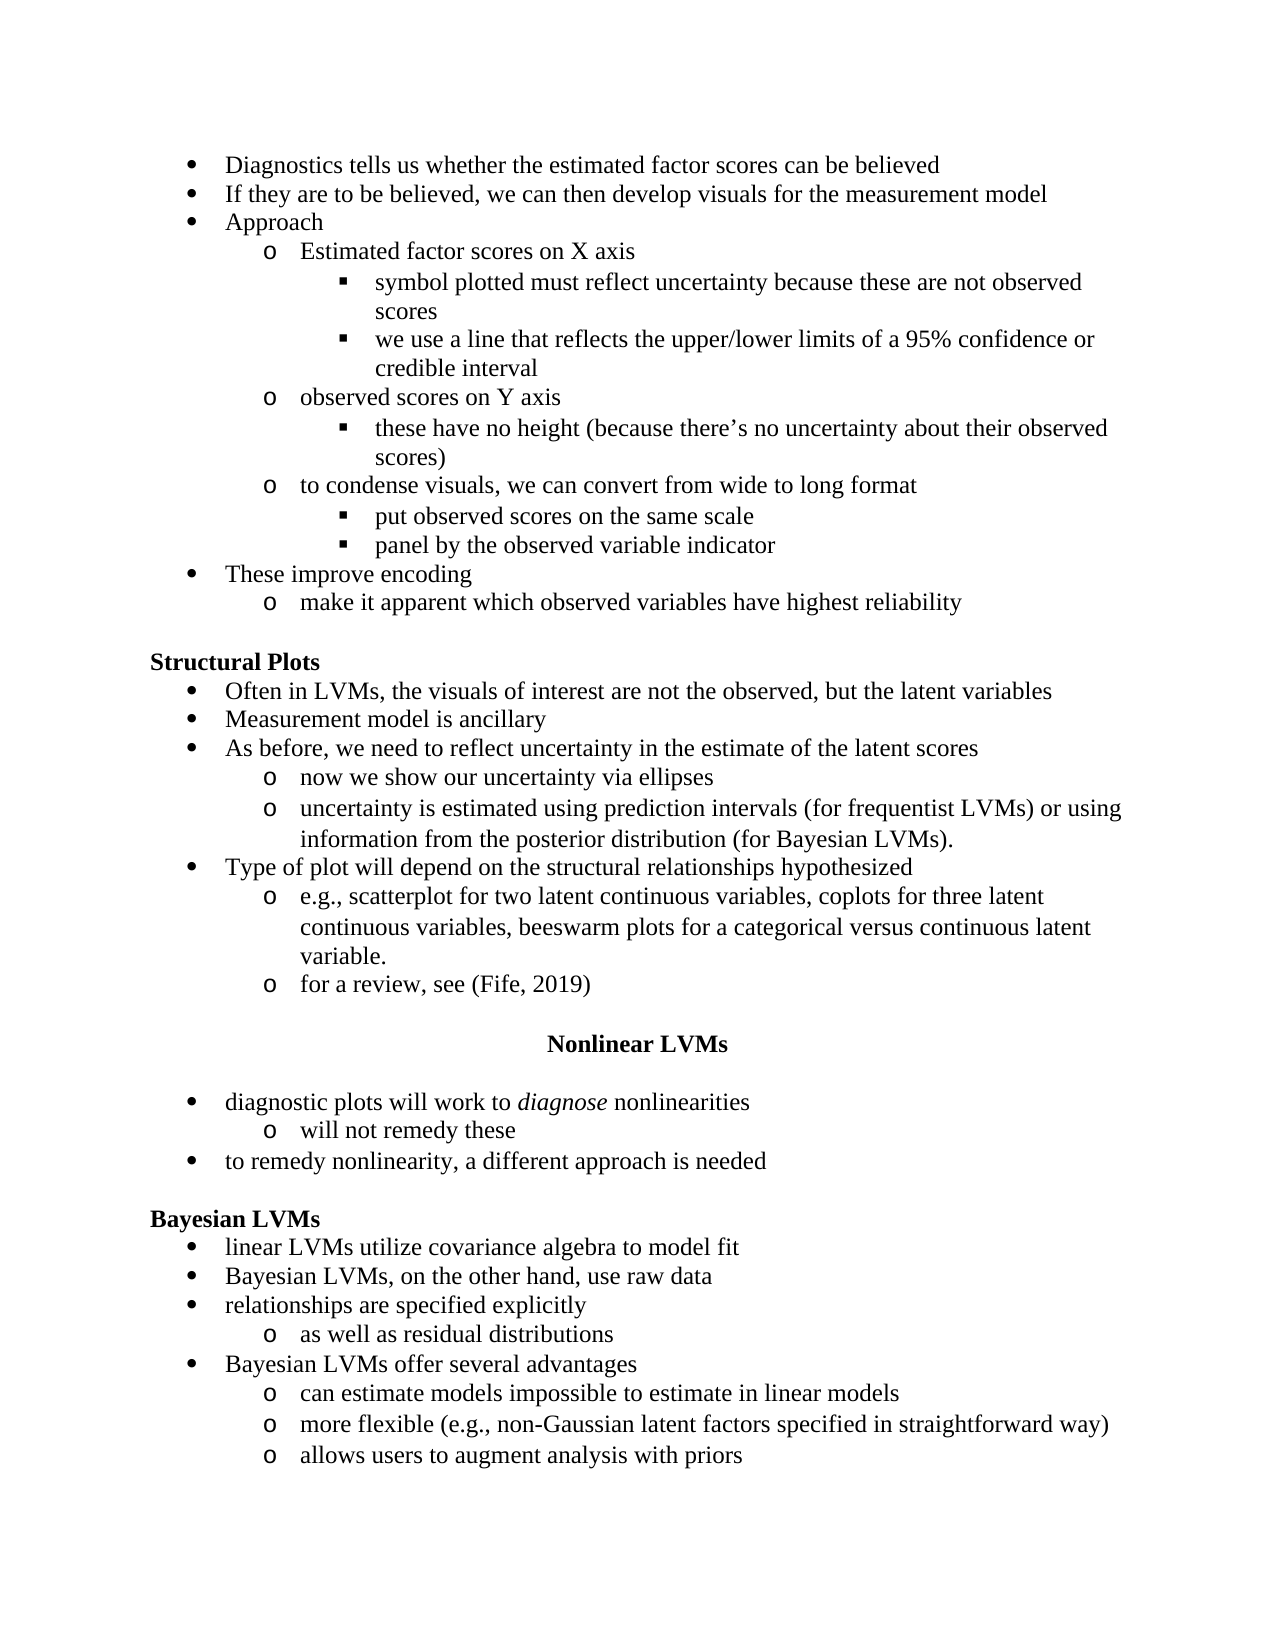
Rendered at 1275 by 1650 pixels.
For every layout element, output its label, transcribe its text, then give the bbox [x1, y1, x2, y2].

list more flexible (e.g., non-Gaussian latent factors specified in straightforward way) [262, 1409, 1125, 1440]
list Approach [187, 207, 1125, 236]
list put observed scores on the same scale [337, 501, 1125, 530]
list as well as residual distributions [262, 1319, 1125, 1349]
text Bayesian LVMs [150, 1204, 1125, 1232]
list As before, we need to reflect uncertainty in the estimate of the latent scores [187, 733, 1125, 762]
list linear LVMs utilize covariance algebra to model fit [187, 1232, 1125, 1261]
list to condense visuals, we can convert from wide to long format [262, 470, 1125, 501]
list now we show our uncertainty via ellipses [262, 762, 1125, 793]
list Type of plot will depend on the structural relationships hypothesized [187, 852, 1125, 881]
list relationships are specified explicitly [187, 1290, 1125, 1319]
list If they are to be believed, we can then develop visuals for the measurement model [187, 179, 1125, 207]
text Structural Plots [150, 647, 1125, 676]
list Measurement model is ancillary [187, 704, 1125, 733]
list will not remedy these [262, 1115, 1125, 1146]
list Bayesian LVMs, on the other hand, use raw data [187, 1261, 1125, 1290]
list allows users to augment analysis with priors [262, 1440, 1125, 1471]
list to remedy nonlinearity, a different approach is needed [187, 1146, 1125, 1175]
text Nonlinear LVMs [150, 1029, 1125, 1058]
list we use a line that reflects the upper/lower limits of a 95% confidence or credible interval [337, 324, 1125, 382]
list make it apparent which observed variables have highest reliability [262, 587, 1125, 618]
list Diagnostics tells us whether the estimated factor scores can be believed [187, 150, 1125, 179]
list Estimated factor scores on X axis [262, 236, 1125, 267]
list diagnostic plots will work to diagnose nonlinearities [187, 1087, 1125, 1115]
list for a review, see (Fife, 2019) [262, 969, 1125, 1000]
list These improve encoding [187, 559, 1125, 587]
list can estimate models impossible to estimate in linear models [262, 1378, 1125, 1409]
list Bayesian LVMs offer several advantages [187, 1349, 1125, 1378]
list uncertainty is estimated using prediction intervals (for frequentist LVMs) or using information from the posterior distribution (for Bayesian LVMs). [262, 793, 1125, 852]
list panel by the observed variable indicator [337, 530, 1125, 559]
list symbol plotted must reflect uncertainty because these are not observed scores [337, 267, 1125, 324]
list Often in LVMs, the visuals of interest are not the observed, but the latent variables [187, 676, 1125, 704]
list observed scores on Y axis [262, 382, 1125, 413]
list e.g., scatterplot for two latent continuous variables, coplots for three latent continuous variables, beeswarm plots for a categorical versus continuous latent variable. [262, 881, 1125, 969]
list these have no height (because there’s no uncertainty about their observed scores) [337, 413, 1125, 470]
